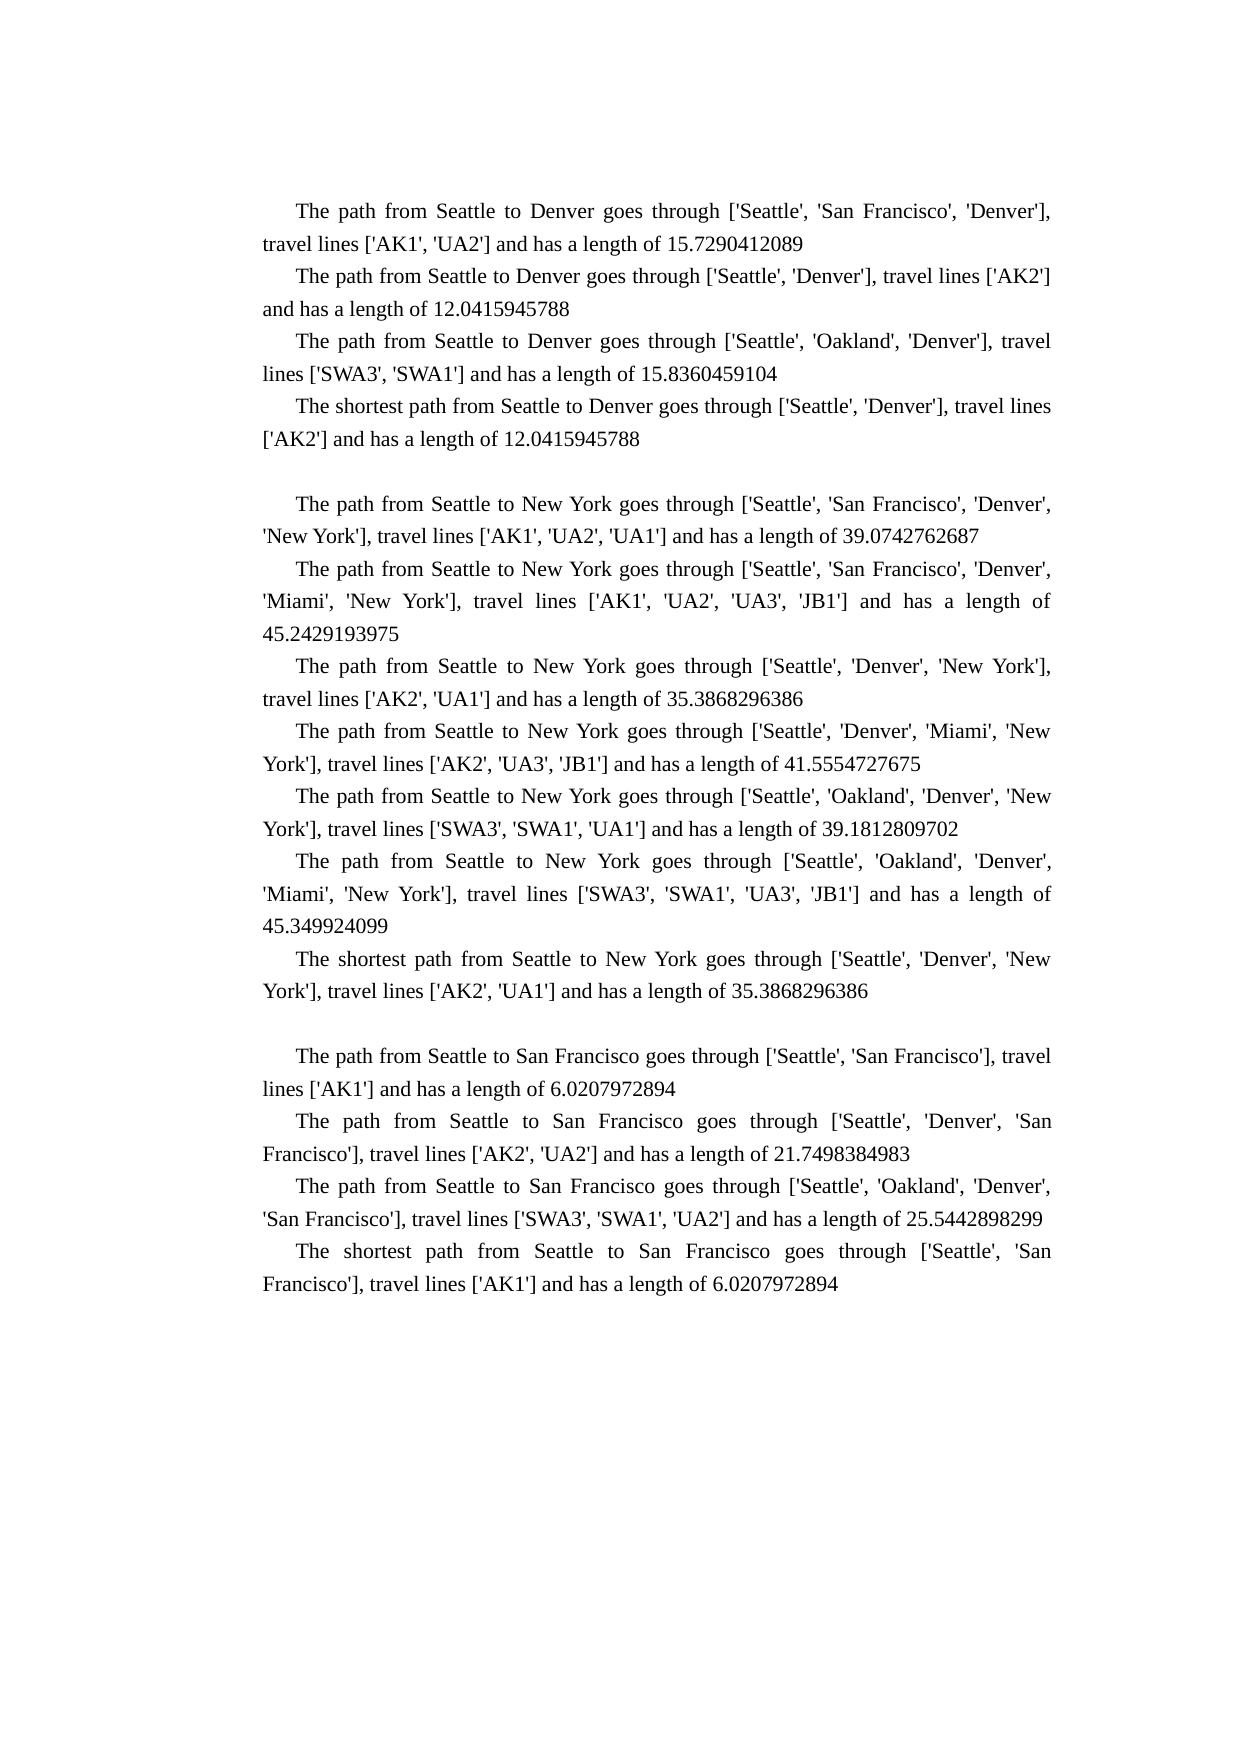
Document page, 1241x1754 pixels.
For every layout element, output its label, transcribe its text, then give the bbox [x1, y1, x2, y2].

list The path from Seattle to Denver goes through ['Seattle', 'Denver'], travel lines ['AK2'] and has a length of 12.0415945788 [262, 259, 1053, 324]
list The path from Seattle to New York goes through ['Seattle', 'San Francisco', 'Denver', 'New York'], travel lines ['AK1', 'UA2', 'UA1'] and has a length of 39.0742762687 [262, 487, 1053, 552]
list The path from Seattle to San Francisco goes through ['Seattle', 'San Francisco'], travel lines ['AK1'] and has a length of 6.0207972894 [262, 1039, 1053, 1104]
list The shortest path from Seattle to New York goes through ['Seattle', 'Denver', 'New York'], travel lines ['AK2', 'UA1'] and has a length of 35.3868296386 [262, 942, 1053, 1007]
list The path from Seattle to San Francisco goes through ['Seattle', 'Denver', 'San Francisco'], travel lines ['AK2', 'UA2'] and has a length of 21.7498384983 [262, 1104, 1053, 1169]
list The path from Seattle to New York goes through ['Seattle', 'San Francisco', 'Denver', 'Miami', 'New York'], travel lines ['AK1', 'UA2', 'UA3', 'JB1'] and has a length of 45.2429193975 [262, 552, 1053, 649]
list The path from Seattle to New York goes through ['Seattle', 'Oakland', 'Denver', 'New York'], travel lines ['SWA3', 'SWA1', 'UA1'] and has a length of 39.1812809702 [262, 779, 1053, 844]
list The path from Seattle to New York goes through ['Seattle', 'Oakland', 'Denver', 'Miami', 'New York'], travel lines ['SWA3', 'SWA1', 'UA3', 'JB1'] and has a length of 45.349924099 [262, 844, 1053, 942]
list The path from Seattle to San Francisco goes through ['Seattle', 'Oakland', 'Denver', 'San Francisco'], travel lines ['SWA3', 'SWA1', 'UA2'] and has a length of 25.5442898299 [262, 1169, 1053, 1234]
list The path from Seattle to New York goes through ['Seattle', 'Denver', 'New York'], travel lines ['AK2', 'UA1'] and has a length of 35.3868296386 [262, 649, 1053, 714]
list The path from Seattle to Denver goes through ['Seattle', 'San Francisco', 'Denver'], travel lines ['AK1', 'UA2'] and has a length of 15.7290412089 [262, 194, 1053, 259]
list The shortest path from Seattle to Denver goes through ['Seattle', 'Denver'], travel lines ['AK2'] and has a length of 12.0415945788 [262, 389, 1053, 454]
list The path from Seattle to New York goes through ['Seattle', 'Denver', 'Miami', 'New York'], travel lines ['AK2', 'UA3', 'JB1'] and has a length of 41.5554727675 [262, 714, 1053, 779]
list The shortest path from Seattle to San Francisco goes through ['Seattle', 'San Francisco'], travel lines ['AK1'] and has a length of 6.0207972894 [262, 1234, 1053, 1299]
list The path from Seattle to Denver goes through ['Seattle', 'Oakland', 'Denver'], travel lines ['SWA3', 'SWA1'] and has a length of 15.8360459104 [262, 324, 1053, 389]
